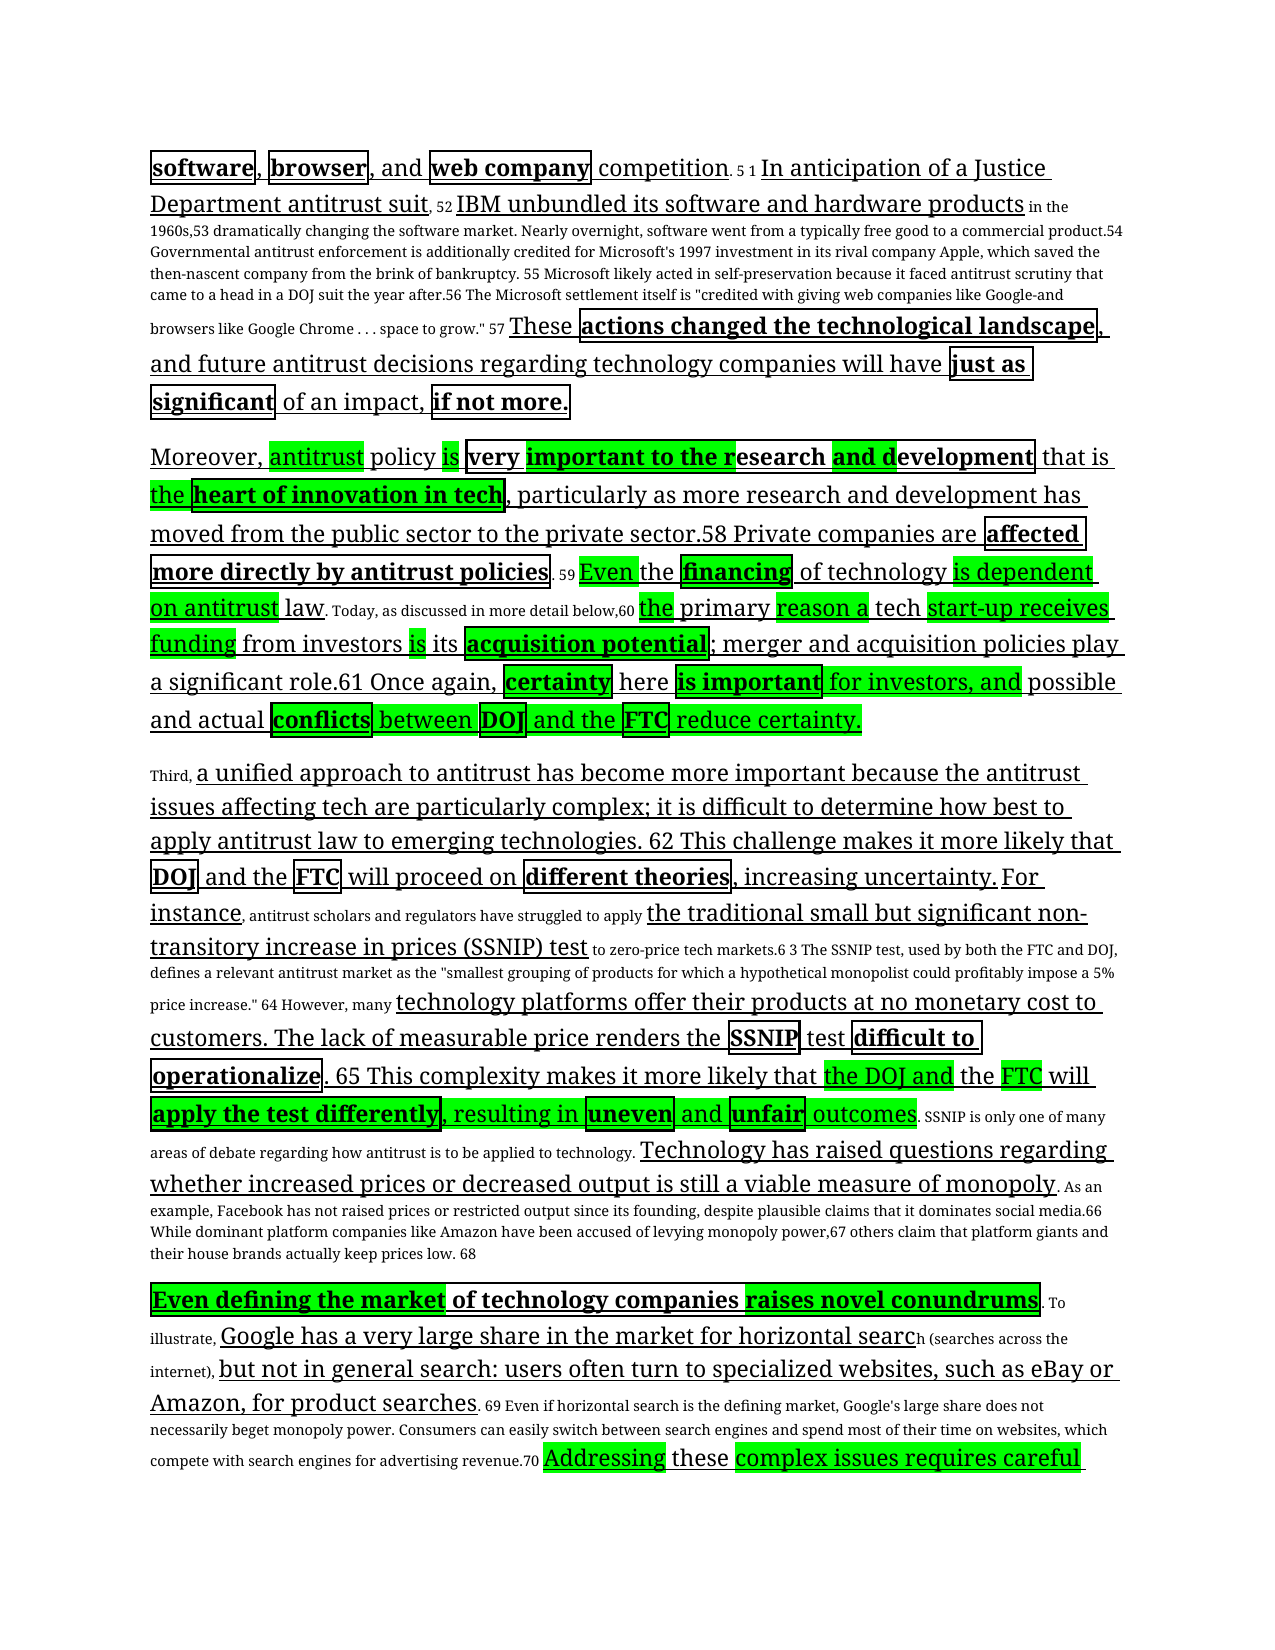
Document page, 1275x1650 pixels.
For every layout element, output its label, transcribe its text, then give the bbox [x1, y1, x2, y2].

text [150, 1282, 1125, 1473]
text Moreover, antitrust policy is very important to the research and development that is the heart of innovation in tech, particularly as more research and development has moved from the public sector to the private sector.58 Private companies are affected more directly by antitrust policies. 59 Even the financing of technology is dependent on antitrust law. Today, as discussed in more detail below,60 the primary reason a tech start-up receives funding from investors is its acquisition potential; merger and acquisition policies play a significant role.61 Once again, certainty here is important for investors, and possible and actual conflicts between DOJ and the FTC reduce certainty. [150, 439, 1125, 654]
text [150, 150, 1125, 420]
text Moreover, antitrust policy is very important to the research and development that is the heart of innovation in tech, particularly as more research and development has moved from the public sector to the private sector.58 Private companies are affected more directly by antitrust policies. 59 Even the financing of technology is dependent on antitrust law. Today, as discussed in more detail below,60 the primary reason a tech start-up receives funding from investors is its acquisition potential; merger and acquisition policies play a significant role.61 Once again, certainty here is important for investors, and possible and actual conflicts between DOJ and the FTC reduce certainty. [150, 656, 1125, 738]
text Third, a unified approach to antitrust has become more important because the antitrust issues affecting tech are particularly complex; it is difficult to determine how best to apply antitrust law to emerging technologies. 62 This challenge makes it more likely that DOJ and the FTC will proceed on different theories, increasing uncertainty. For instance, antitrust scholars and regulators have struggled to apply the traditional small but significant non-transitory increase in prices (SSNIP) test to zero-price tech markets.6 3 The SSNIP test, used by both the FTC and DOJ, defines a relevant antitrust market as the "smallest grouping of products for which a hypothetical monopolist could profitably impose a 5% price increase." 64 However, many technology platforms offer their products at no monetary cost to customers. The lack of measurable price renders the SSNIP test difficult to operationalize. 65 This complexity makes it more likely that the DOJ and the FTC will apply the test differently, resulting in uneven and unfair outcomes. SSNIP is only one of many areas of debate regarding how antitrust is to be applied to technology. Technology has raised questions regarding whether increased prices or decreased output is still a viable measure of monopoly. As an example, Facebook has not raised prices or restricted output since its founding, despite plausible claims that it dominates social media.66 While dominant platform companies like Amazon have been accused of levying monopoly power,67 others claim that platform giants and their house brands actually keep prices low. 68 [150, 757, 1125, 1263]
